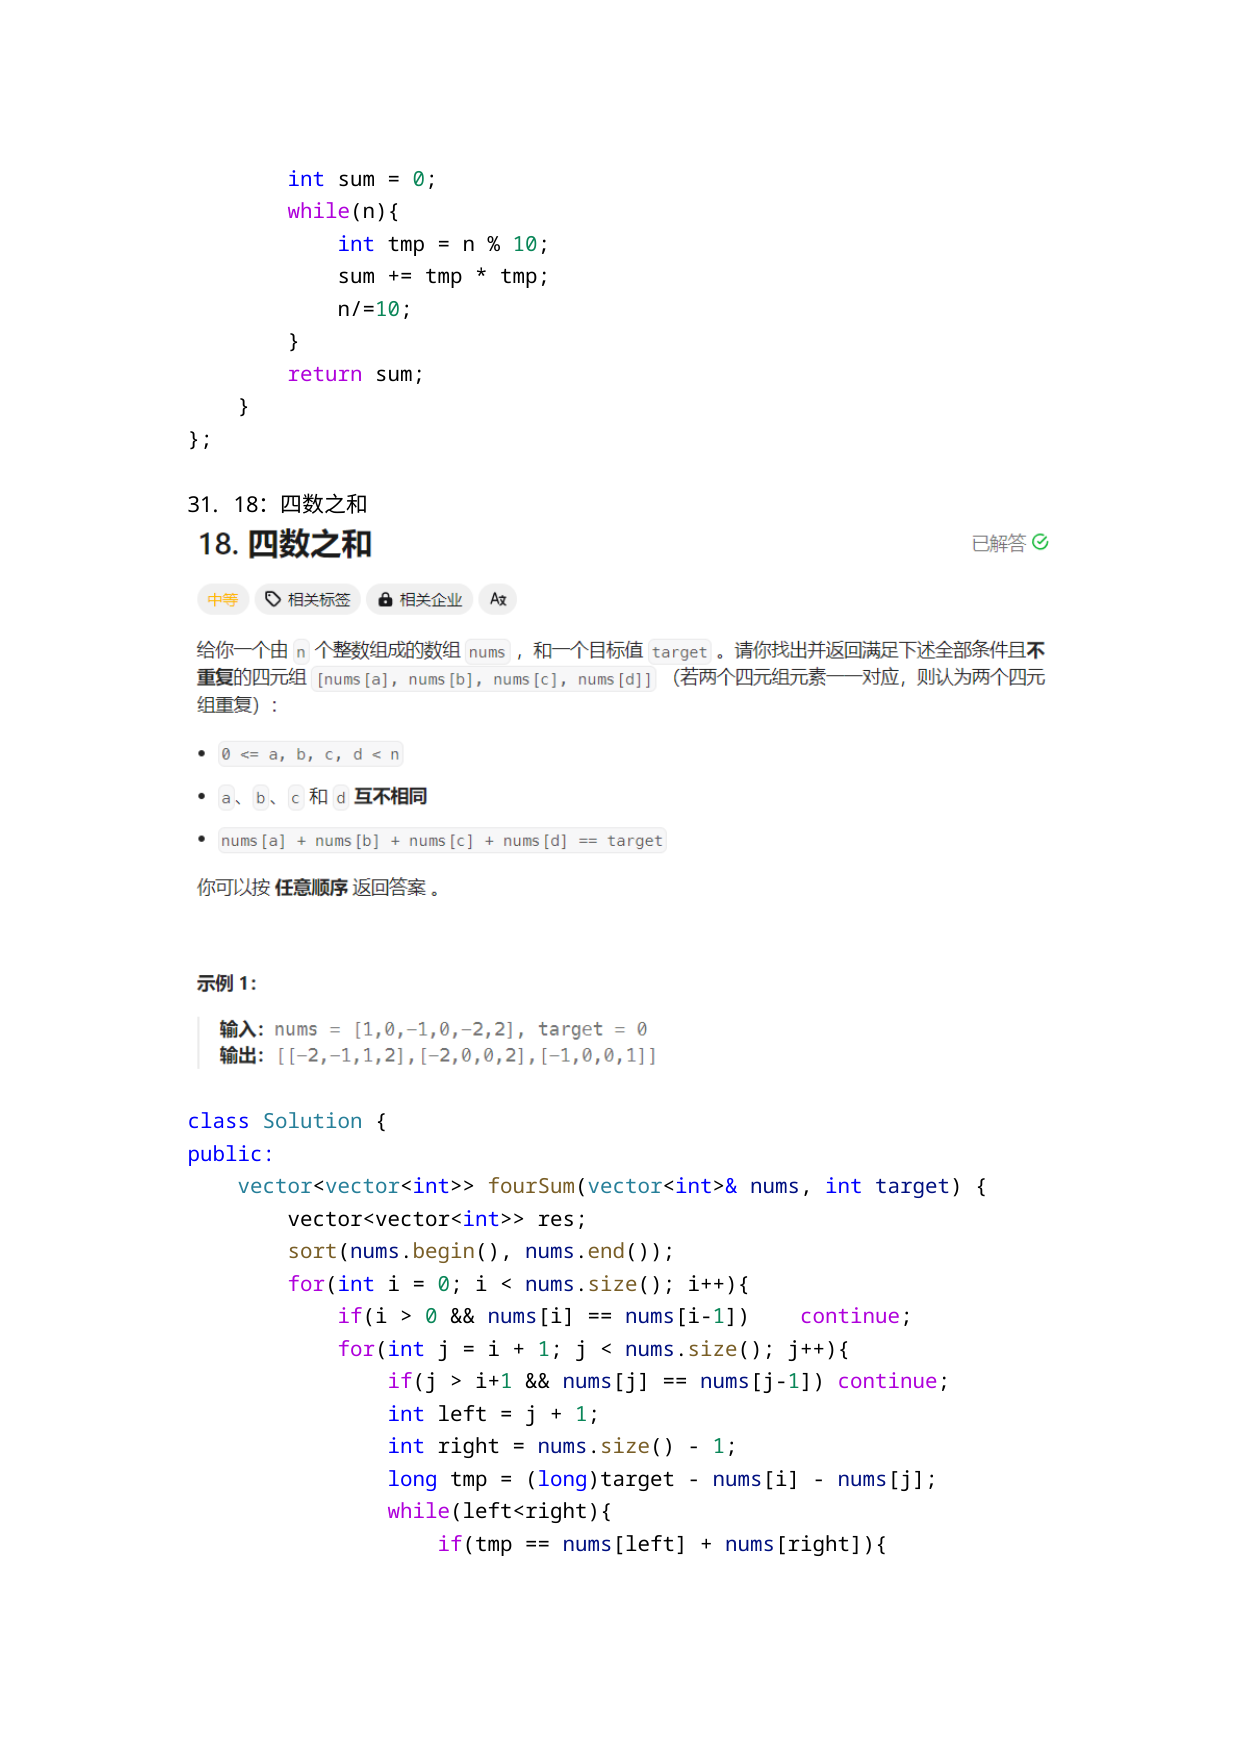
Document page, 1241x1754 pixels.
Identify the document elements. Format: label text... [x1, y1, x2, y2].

text int left = j + 1; [187, 1397, 1053, 1429]
text while(left<right){ [187, 1494, 1053, 1527]
text if(i > 0 && nums[i] == nums[i-1]) continue; [187, 1299, 1053, 1332]
text if(tmp == nums[left] + nums[right]){ [187, 1527, 1053, 1559]
text } [187, 324, 1053, 357]
text int right = nums.size() - 1; [187, 1429, 1053, 1462]
text vector<vector<int>> fourSum(vector<int>& nums, int target) { [187, 1169, 1053, 1202]
text }; [187, 422, 1053, 454]
text sum += tmp * tmp; [187, 259, 1053, 292]
text int tmp = n % 10; [187, 227, 1053, 259]
text vector<vector<int>> res; [187, 1202, 1053, 1234]
text public: [187, 1137, 1053, 1169]
text class Solution { [187, 1104, 1053, 1137]
text long tmp = (long)target - nums[i] - nums[j]; [187, 1462, 1053, 1494]
text for(int i = 0; i < nums.size(); i++){ [187, 1267, 1053, 1299]
list 18：四数之和 [187, 487, 1053, 519]
text n/=10; [187, 292, 1053, 324]
text if(j > i+1 && nums[j] == nums[j-1]) continue; [187, 1364, 1053, 1397]
picture [187, 519, 1053, 1073]
text } [187, 389, 1053, 422]
text while(n){ [187, 194, 1053, 227]
text sort(nums.begin(), nums.end()); [187, 1234, 1053, 1267]
text return sum; [187, 357, 1053, 389]
text for(int j = i + 1; j < nums.size(); j++){ [187, 1332, 1053, 1364]
text int sum = 0; [187, 162, 1053, 194]
